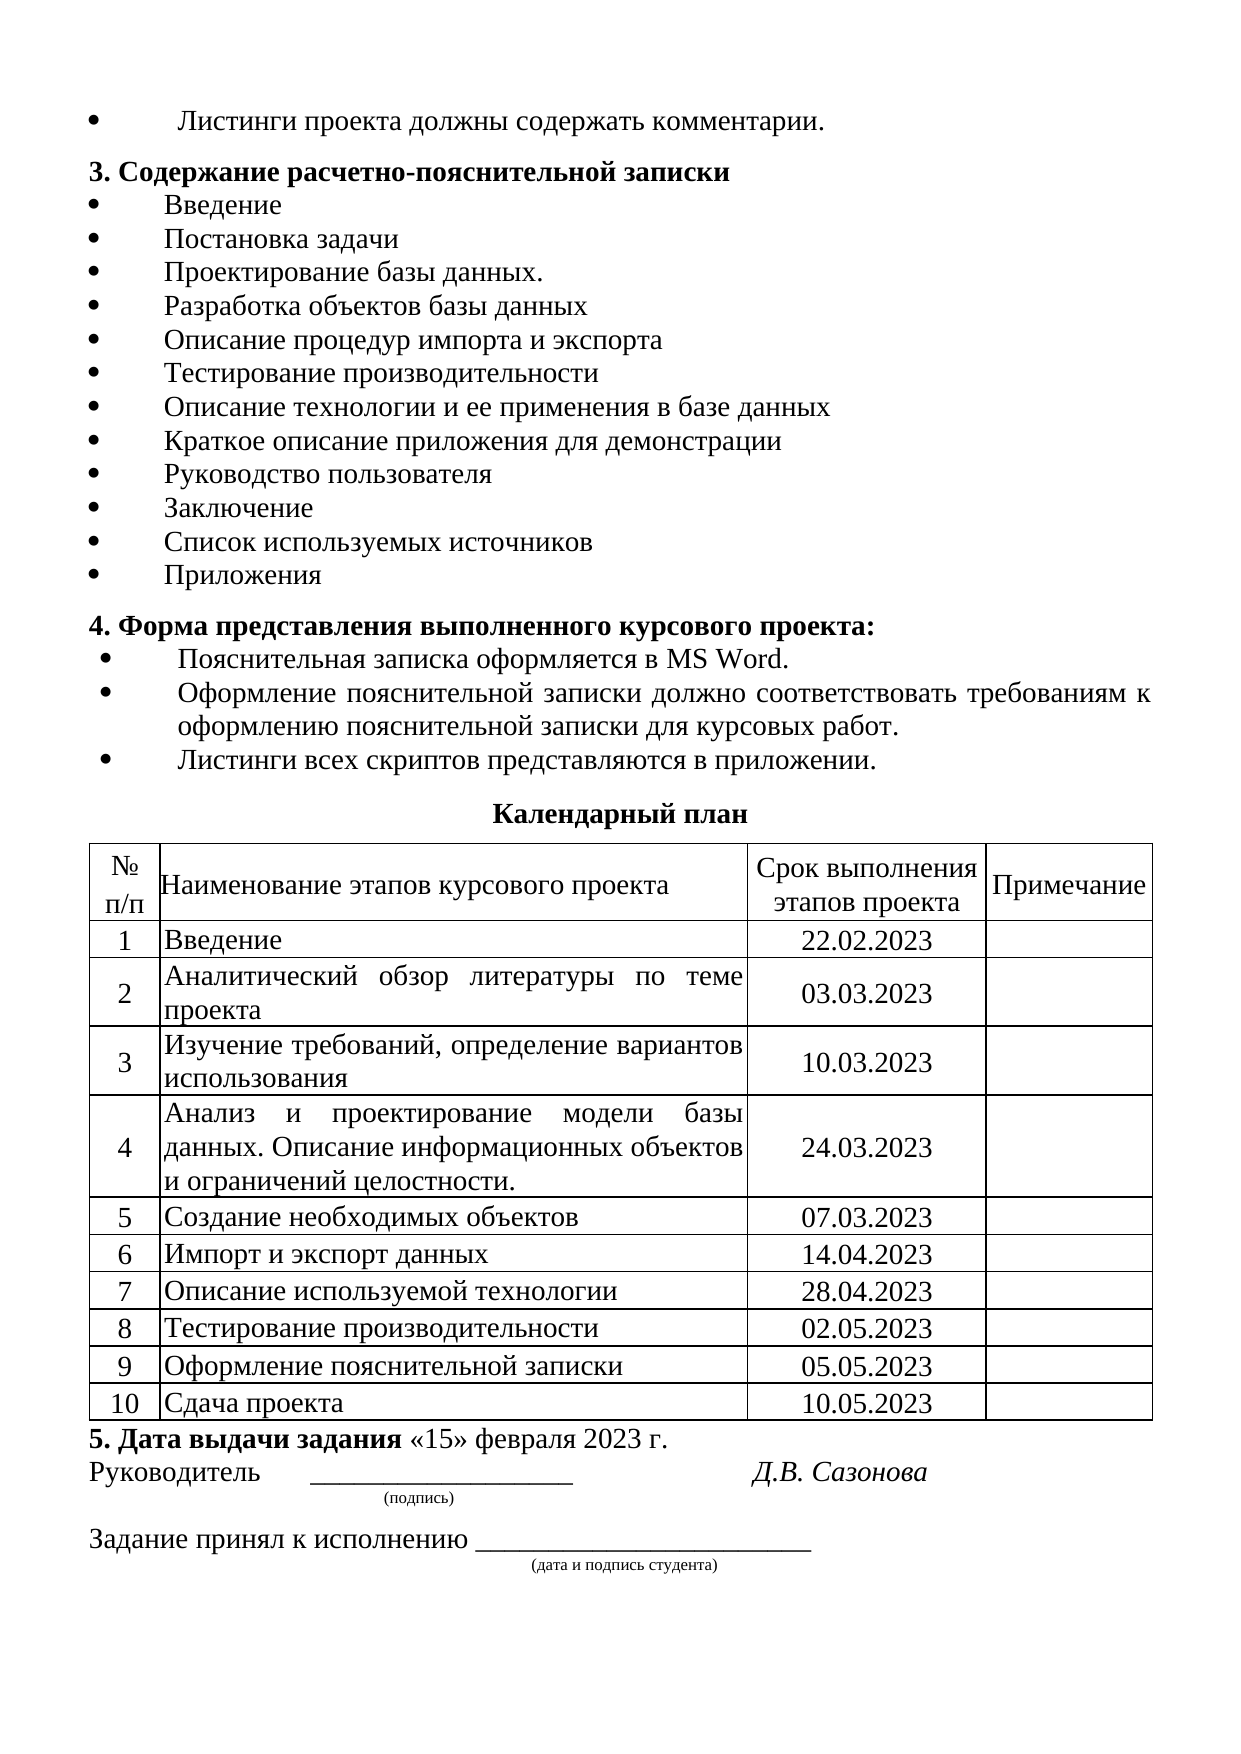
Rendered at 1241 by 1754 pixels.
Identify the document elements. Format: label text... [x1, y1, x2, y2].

list Листинги проекта должны содержать комментарии. [89, 103, 1152, 137]
table_cell 05.05.2023 [748, 1347, 985, 1382]
table_cell 6 [90, 1235, 159, 1271]
list Приложения [89, 557, 1152, 591]
table_cell 10.03.2023 [748, 1027, 985, 1094]
table_cell [987, 1347, 1152, 1382]
table_header Наименование этапов курсового проекта [161, 844, 747, 919]
table_cell Описание используемой технологии [161, 1272, 747, 1308]
table_cell Тестирование производительности [161, 1310, 747, 1345]
table_cell 4 [90, 1096, 159, 1196]
table_cell 10.05.2023 [748, 1384, 985, 1419]
table_cell Анализ и проектирование модели базы данных. Описание информационных объектов и ограничений целостности. [161, 1096, 747, 1196]
table_cell 28.04.2023 [748, 1272, 985, 1308]
table_cell 22.02.2023 [748, 921, 985, 957]
table_cell 3 [90, 1027, 159, 1094]
table_cell [987, 1310, 1152, 1345]
table_cell Сдача проекта [161, 1384, 747, 1419]
table_cell [987, 1272, 1152, 1308]
table_header Примечание [987, 844, 1152, 919]
list Руководство пользователя [89, 456, 1152, 490]
list Описание технологии и ее применения в базе данных [89, 389, 1152, 423]
subtitle Календарный план [89, 797, 1152, 830]
list Введение [89, 187, 1152, 221]
list Постановка задачи [89, 221, 1152, 254]
table_cell 02.05.2023 [748, 1310, 985, 1345]
list Заключение [89, 490, 1152, 524]
table_cell Аналитический обзор литературы по теме проекта [161, 958, 747, 1025]
list Тестирование производительности [89, 356, 1152, 389]
table_cell [987, 921, 1152, 957]
list Описание процедур импорта и экспорта [89, 322, 1152, 356]
table_cell 24.03.2023 [748, 1096, 985, 1196]
table_cell [987, 1027, 1152, 1094]
list Краткое описание приложения для демонстрации [89, 423, 1152, 456]
table_cell 14.04.2023 [748, 1235, 985, 1271]
table_cell Оформление пояснительной записки [161, 1347, 747, 1382]
table_cell 1 [90, 921, 159, 957]
table_cell Изучение требований, определение вариантов использования [161, 1027, 747, 1094]
list Разработка объектов базы данных [89, 288, 1152, 322]
table_cell Введение [161, 921, 747, 957]
text Задание принял к исполнению _______________________ [89, 1522, 1152, 1555]
table_cell 2 [90, 958, 159, 1025]
table_cell 10 [90, 1384, 159, 1419]
text 3. Содержание расчетно-пояснительной записки [89, 154, 1152, 187]
text (подпись) [310, 1488, 1152, 1522]
list Листинги всех скриптов представляются в приложении. [101, 742, 1152, 776]
table_header Срок выполнения этапов проекта [748, 844, 985, 919]
table_cell [987, 958, 1152, 1025]
list Проектирование базы данных. [89, 254, 1152, 288]
table_cell 5 [90, 1198, 159, 1233]
text 4. Форма представления выполненного курсового проекта: [89, 608, 1152, 641]
table_cell 8 [90, 1310, 159, 1345]
text (дата и подпись студента) [487, 1555, 1152, 1589]
table_cell 9 [90, 1347, 159, 1382]
table_cell [987, 1096, 1152, 1196]
text Руководитель __________________ Д.В. Сазонова [89, 1454, 1152, 1488]
table_cell [987, 1198, 1152, 1233]
table_header № п/п [90, 844, 159, 919]
list Пояснительная записка оформляется в MS Word. [101, 641, 1152, 675]
list Список используемых источников [89, 524, 1152, 557]
table_cell 7 [90, 1272, 159, 1308]
table_cell [987, 1384, 1152, 1419]
table_cell 07.03.2023 [748, 1198, 985, 1233]
list Оформление пояснительной записки должно соответствовать требованиям к оформлению пояснительной записки для курсовых работ. [101, 675, 1152, 742]
table_cell [987, 1235, 1152, 1271]
table_cell Импорт и экспорт данных [161, 1235, 747, 1271]
table_cell Создание необходимых объектов [161, 1198, 747, 1233]
table_cell 03.03.2023 [748, 958, 985, 1025]
text 5. Дата выдачи задания «15» февраля 2023 г. [89, 1421, 1152, 1454]
